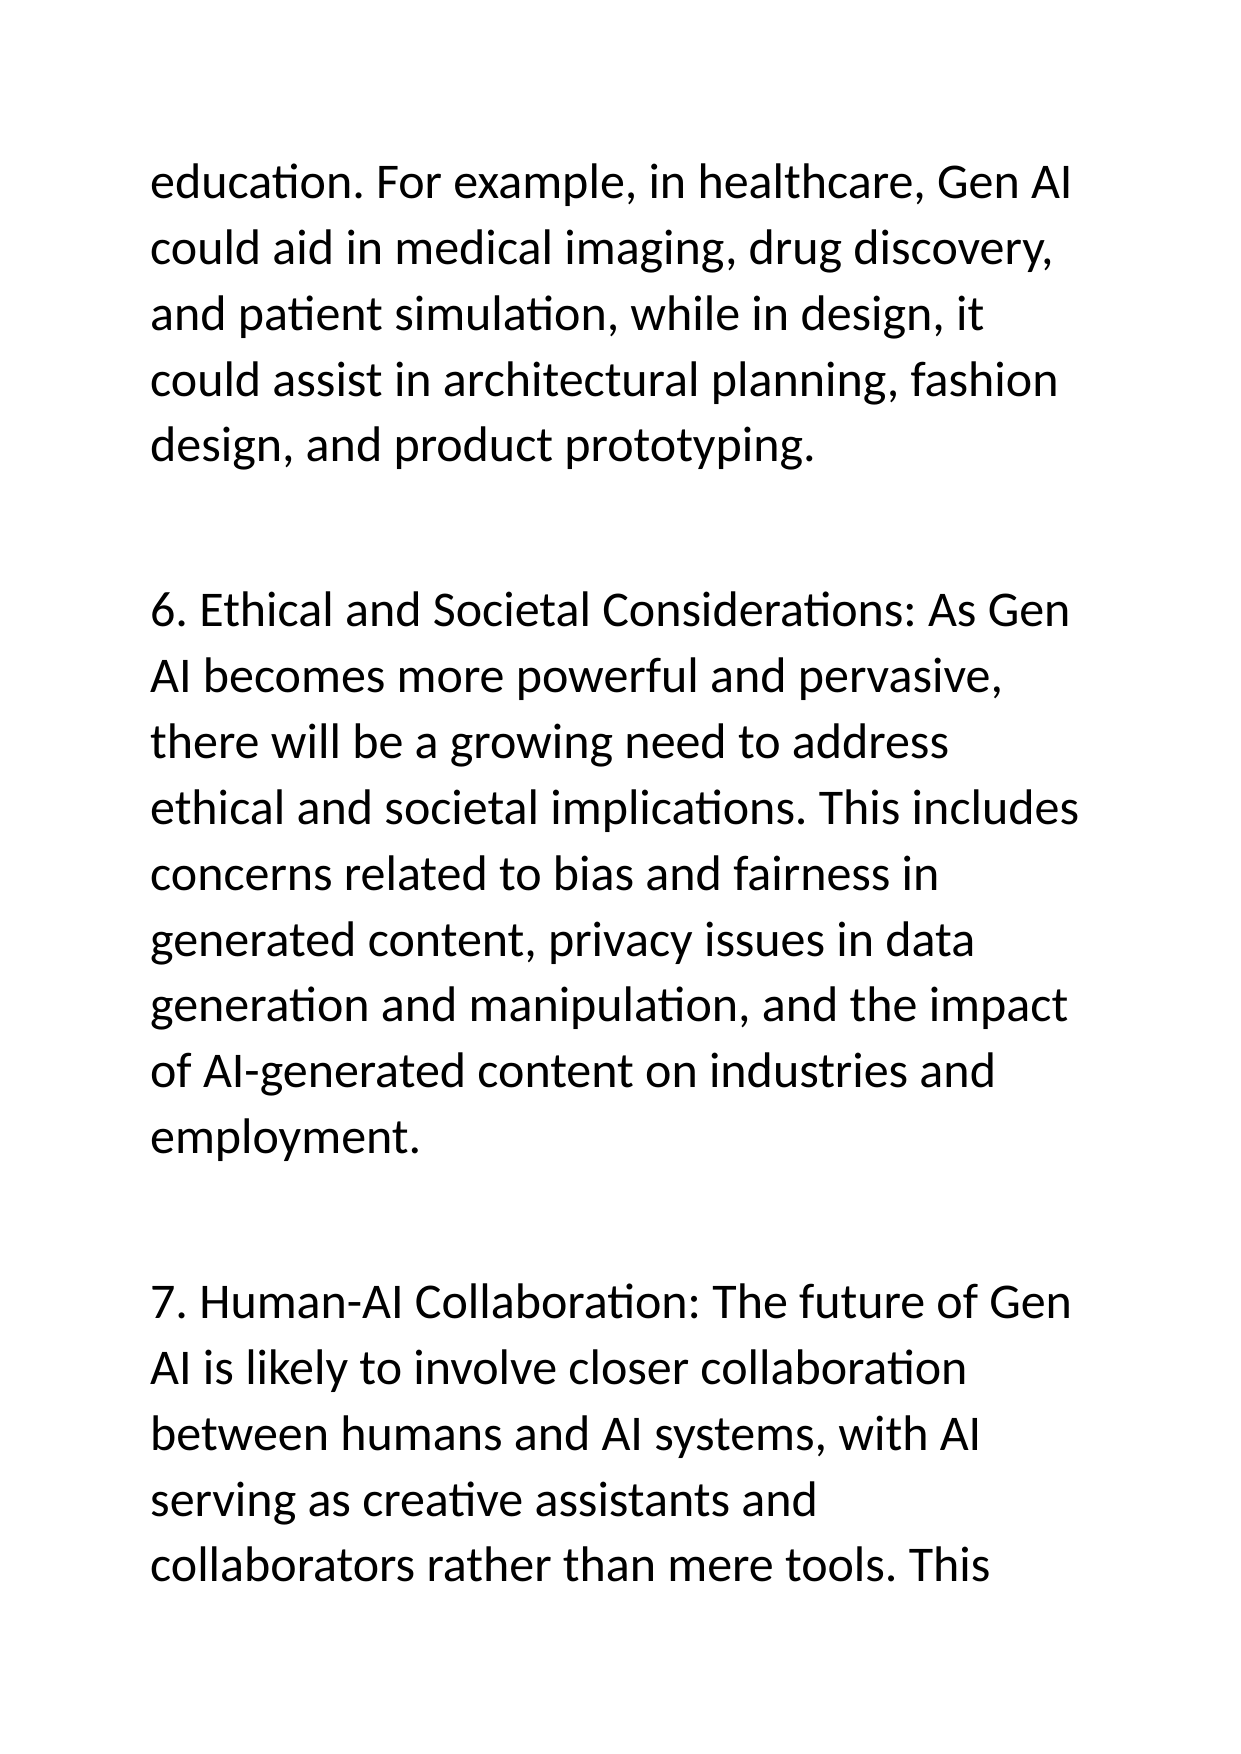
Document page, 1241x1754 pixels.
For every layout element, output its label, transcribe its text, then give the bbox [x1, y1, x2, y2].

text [150, 1270, 1090, 1594]
text 6. Ethical and Societal Considerations: As Gen AI becomes more powerful and pervasive, there will be a growing need to address ethical and societal implications. This includes concerns related to bias and fairness in generated content, privacy issues in data generation and manipulation, and the impact of AI-generated content on industries and employment. [150, 578, 1090, 1166]
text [150, 150, 1090, 474]
